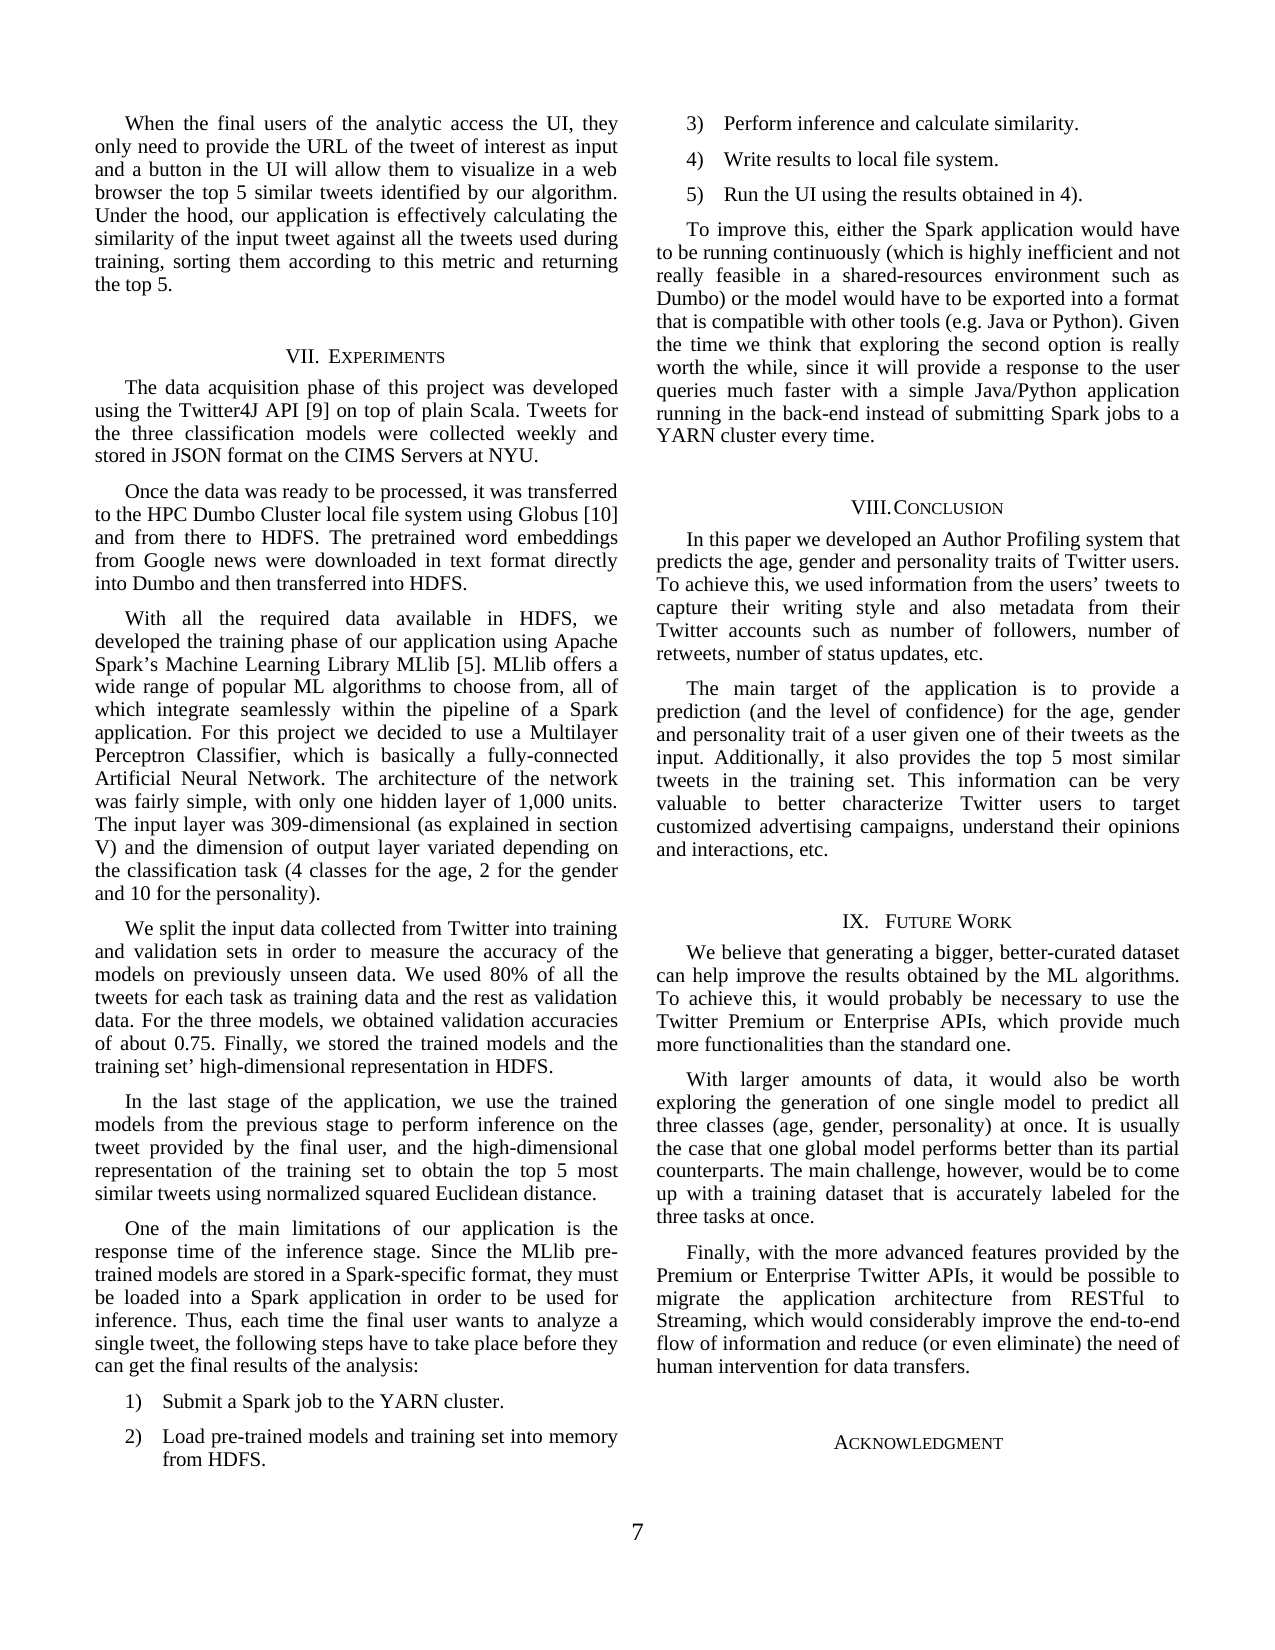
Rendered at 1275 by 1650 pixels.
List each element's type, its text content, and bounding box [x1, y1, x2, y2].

text We split the input data collected from Twitter into training and validation sets in order to measure the accuracy of the models on previously unseen data. We used 80% of all the tweets for each task as training data and the rest as validation data. For the three models, we obtained validation accuracies of about 0.75. Finally, we stored the trained models and the training set’ high-dimensional representation in HDFS. [94, 917, 619, 1078]
text The data acquisition phase of this project was developed using the Twitter4J API [9] on top of plain Scala. Tweets for the three classification models were collected weekly and stored in JSON format on the CIMS Servers at NYU. [94, 376, 619, 467]
subtitle Future Work [673, 909, 1181, 933]
subtitle Conclusion [673, 495, 1181, 519]
text Finally, with the more advanced features provided by the Premium or Enterprise Twitter APIs, it would be possible to migrate the application architecture from RESTful to Streaming, which would considerably improve the end-to-end flow of information and reduce (or even eliminate) the need of human intervention for data transfers. [656, 1241, 1181, 1378]
subtitle Acknowledgment [656, 1430, 1181, 1454]
text We believe that generating a bigger, better-curated dataset can help improve the results obtained by the ML algorithms. To achieve this, it would probably be necessary to use the Twitter Premium or Enterprise APIs, which provide much more functionalities than the standard one. [656, 941, 1181, 1056]
text The main target of the application is to provide a prediction (and the level of confidence) for the age, gender and personality trait of a user given one of their tweets as the input. Additionally, it also provides the top 5 most similar tweets in the training set. This information can be very valuable to better characterize Twitter users to target customized advertising campaigns, understand their opinions and interactions, etc. [656, 678, 1181, 861]
text With larger amounts of data, it would also be worth exploring the generation of one single model to predict all three classes (age, gender, personality) at once. It is usually the case that one global model performs better than its partial counterparts. The main challenge, however, would be to come up with a training dataset that is accurately labeled for the three tasks at once. [656, 1068, 1181, 1228]
text Once the data was ready to be processed, it was transferred to the HPC Dumbo Cluster local file system using Globus [10] and from there to HDFS. The pretrained word embeddings from Google news were downloaded in text format directly into Dumbo and then transferred into HDFS. [94, 480, 619, 594]
subtitle Experiments [112, 343, 619, 368]
list Write results to local file system. [686, 148, 1181, 171]
list Submit a Spark job to the YARN cluster. [124, 1390, 619, 1413]
list Load pre-trained models and training set into memory from HDFS. [124, 1425, 619, 1471]
text To improve this, either the Spark application would have to be running continuously (which is highly inefficient and not really feasible in a shared-resources environment such as Dumbo) or the model would have to be exported into a format that is compatible with other tools (e.g. Java or Python). Given the time we think that exploring the second option is really worth the while, since it will provide a response to the user queries much faster with a simple Java/Python application running in the back-end instead of submitting Spark jobs to a YARN cluster every time. [656, 218, 1181, 447]
list Perform inference and calculate similarity. [686, 112, 1181, 135]
text In the last stage of the application, we use the trained models from the previous stage to perform inference on the tweet provided by the final user, and the high-dimensional representation of the training set to obtain the top 5 most similar tweets using normalized squared Euclidean distance. [94, 1090, 619, 1204]
text One of the main limitations of our application is the response time of the inference stage. Since the MLlib pre-trained models are stored in a Spark-specific format, they must be loaded into a Spark application in order to be used for inference. Thus, each time the final user wants to analyze a single tweet, the following steps have to take place before they can get the final results of the analysis: [94, 1217, 619, 1377]
text In this paper we developed an Author Profiling system that predicts the age, gender and personality traits of Twitter users. To achieve this, we used information from the users’ tweets to capture their writing style and also metadata from their Twitter accounts such as number of followers, number of retweets, number of status updates, etc. [656, 528, 1181, 665]
list Run the UI using the results obtained in 4). [686, 183, 1181, 206]
text With all the required data available in HDFS, we developed the training phase of our application using Apache Spark’s Machine Learning Library MLlib [5]. MLlib offers a wide range of popular ML algorithms to choose from, all of which integrate seamlessly within the pipeline of a Spark application. For this project we decided to use a Multilayer Perceptron Classifier, which is basically a fully-connected Artificial Neural Network. The architecture of the network was fairly simple, with only one hidden layer of 1,000 units. The input layer was 309-dimensional (as explained in section V) and the dimension of output layer variated depending on the classification task (4 classes for the age, 2 for the gender and 10 for the personality). [94, 607, 619, 905]
text When the final users of the analytic access the UI, they only need to provide the URL of the tweet of interest as input and a button in the UI will allow them to visualize in a web browser the top 5 similar tweets identified by our algorithm. Under the hood, our application is effectively calculating the similarity of the input tweet against all the tweets used during training, sorting them according to this metric and returning the top 5. [94, 112, 619, 296]
